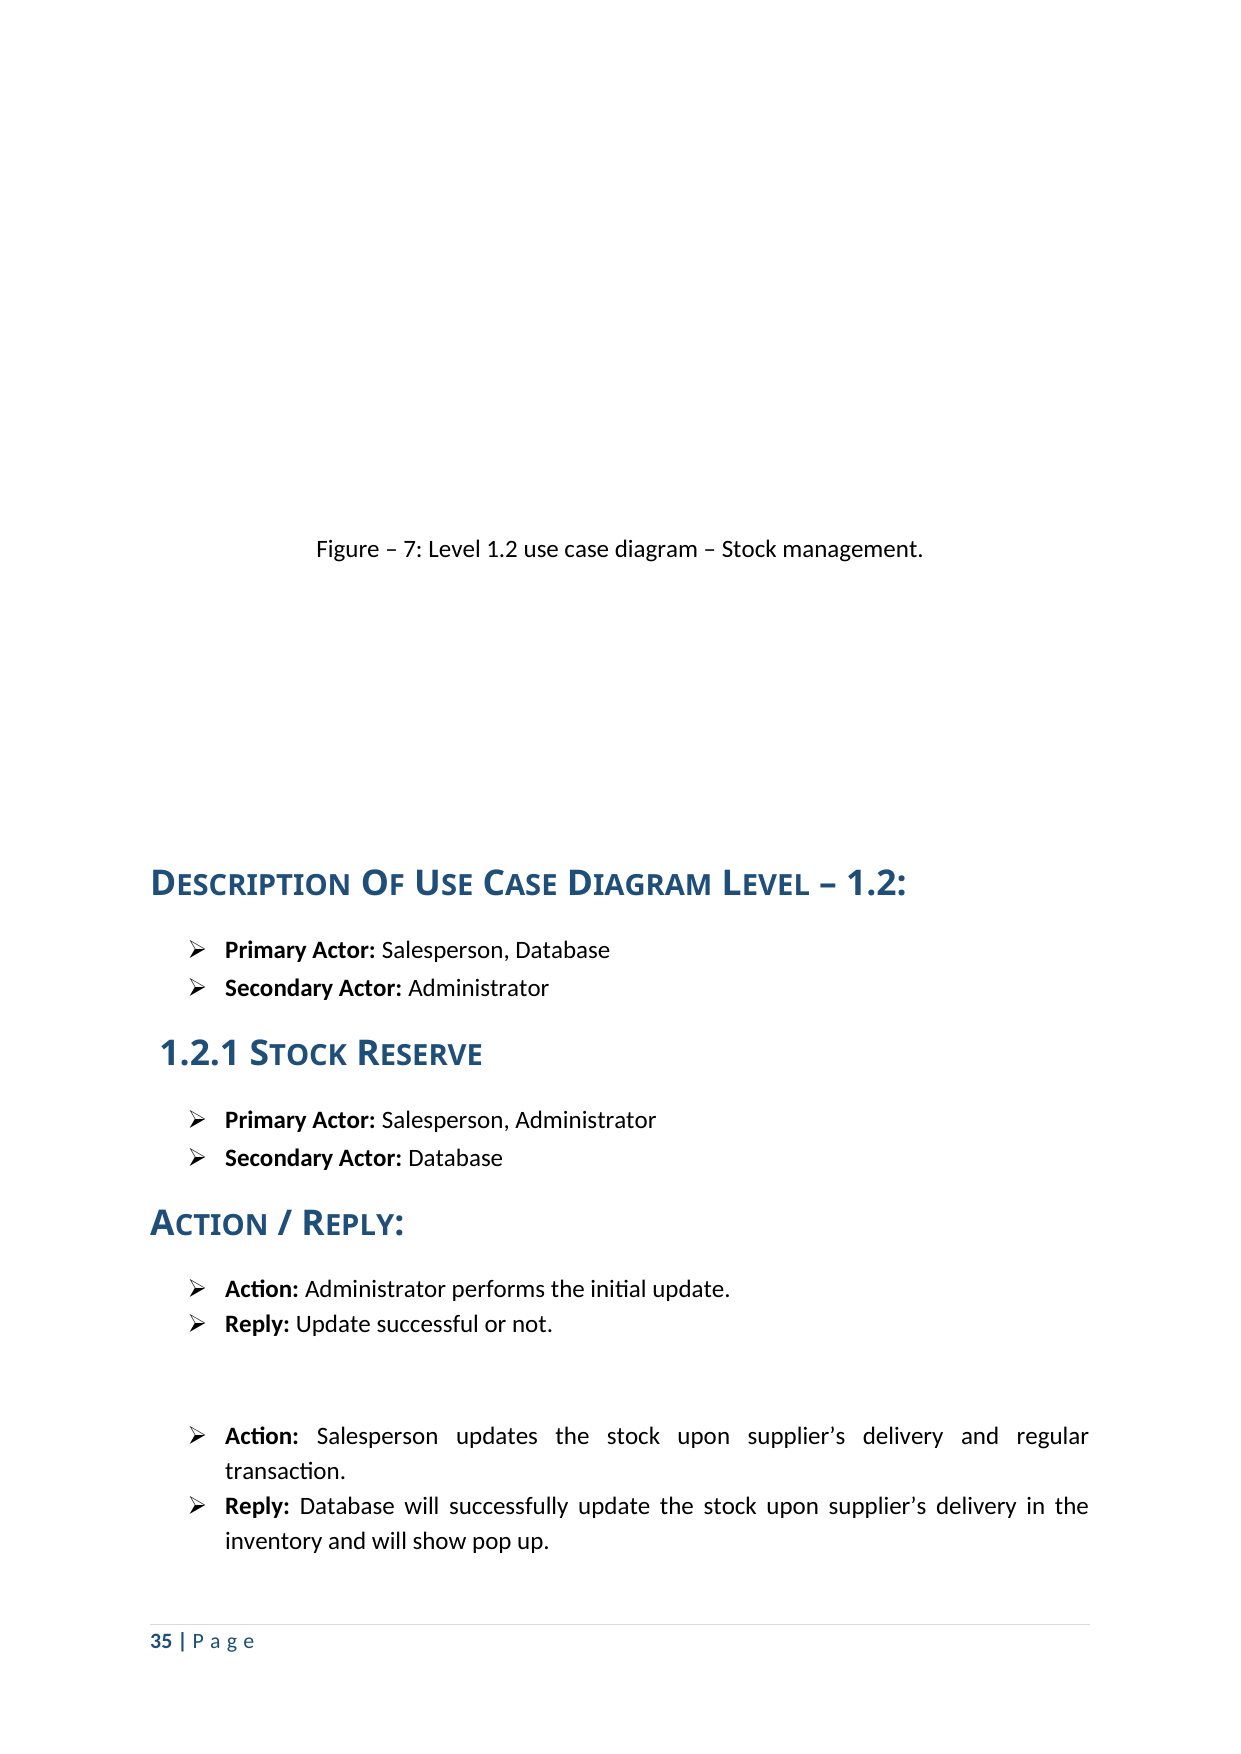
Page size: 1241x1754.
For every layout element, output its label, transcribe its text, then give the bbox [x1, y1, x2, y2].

text ACTION / REPLY: [150, 1197, 1090, 1245]
text DESCRIPTION OF USE CASE DIAGRAM LEVEL – 1.2: [150, 857, 1090, 906]
list Primary Actor: Salesperson, Administrator [187, 1104, 1090, 1135]
list Action: Administrator performs the initial update. [187, 1273, 1090, 1304]
list Secondary Actor: Administrator [187, 972, 1090, 1003]
list Secondary Actor: Database [187, 1142, 1090, 1173]
list Action: Salesperson updates the stock upon supplier’s delivery and regular transaction. [187, 1420, 1090, 1486]
list Reply: Update successful or not. [187, 1308, 1090, 1339]
list Primary Actor: Salesperson, Database [187, 934, 1090, 965]
text Figure – 7: Level 1.2 use case diagram – Stock management. [150, 533, 1090, 564]
text 1.2.1 STOCK RESERVE [150, 1027, 1090, 1076]
list Reply: Database will successfully update the stock upon supplier’s delivery in the inventory and will show pop up. [187, 1490, 1090, 1556]
